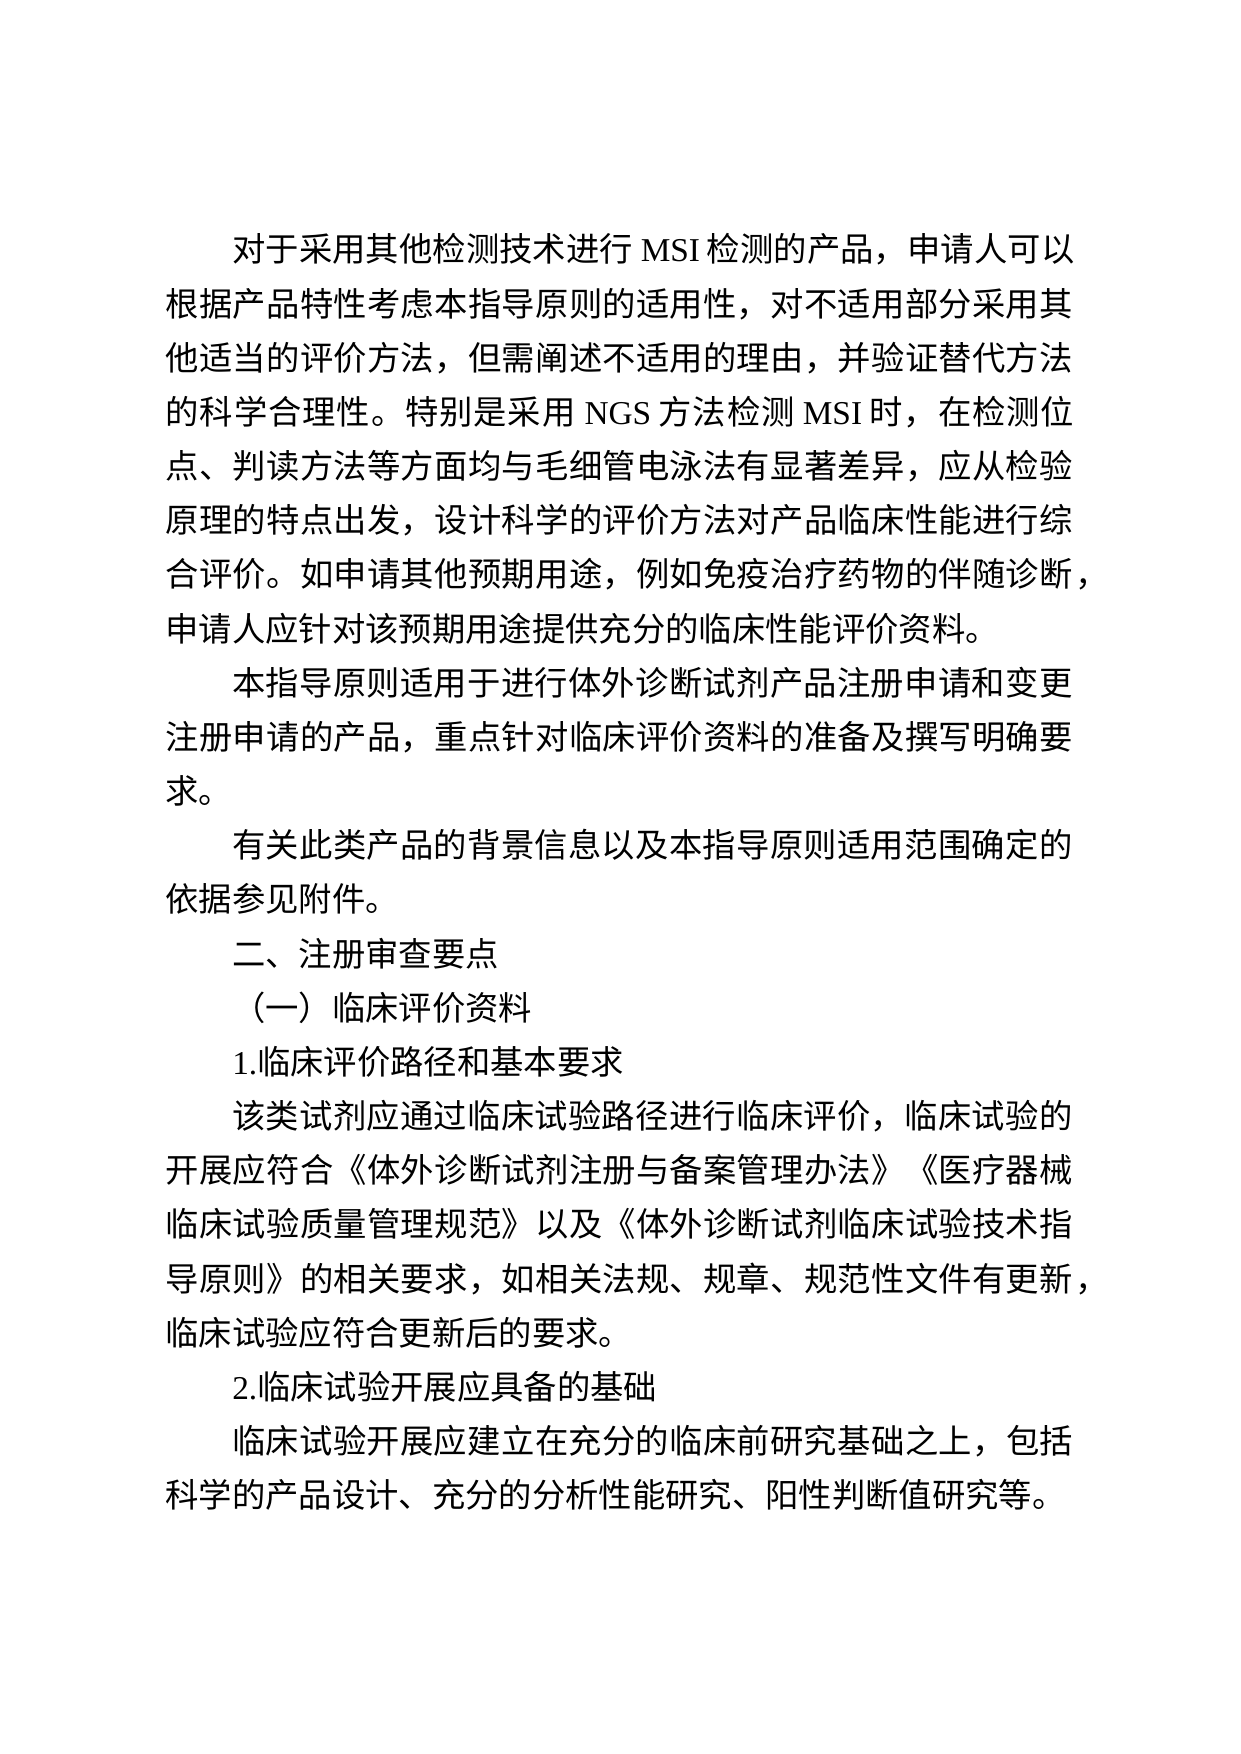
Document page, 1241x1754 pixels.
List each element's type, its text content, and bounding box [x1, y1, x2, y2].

text （一）临床评价资料 [165, 977, 1075, 1031]
text 临床试验开展应建立在充分的临床前研究基础之上，包括科学的产品设计、充分的分析性能研究、阳性判断值研究等。 [165, 1410, 1075, 1518]
text 2.临床试验开展应具备的基础 [165, 1356, 1075, 1410]
text 本指导原则适用于进行体外诊断试剂产品注册申请和变更注册申请的产品，重点针对临床评价资料的准备及撰写明确要求。 [165, 652, 1075, 814]
text 有关此类产品的背景信息以及本指导原则适用范围确定的依据参见附件。 [165, 814, 1075, 923]
text 1.临床评价路径和基本要求 [165, 1031, 1075, 1085]
text 对于采用其他检测技术进行MSI检测的产品，申请人可以根据产品特性考虑本指导原则的适用性，对不适用部分采用其他适当的评价方法，但需阐述不适用的理由，并验证替代方法的科学合理性。特别是采用NGS方法检测MSI时，在检测位点、判读方法等方面均与毛细管电泳法有显著差异，应从检验原理的特点出发，设计科学的评价方法对产品临床性能进行综合评价。如申请其他预期用途，例如免疫治疗药物的伴随诊断，申请人应针对该预期用途提供充分的临床性能评价资料。 [165, 218, 1075, 652]
text 该类试剂应通过临床试验路径进行临床评价，临床试验的开展应符合《体外诊断试剂注册与备案管理办法》《医疗器械临床试验质量管理规范》以及《体外诊断试剂临床试验技术指导原则》的相关要求，如相关法规、规章、规范性文件有更新，临床试验应符合更新后的要求。 [165, 1085, 1075, 1356]
text 二、注册审查要点 [165, 923, 1075, 977]
